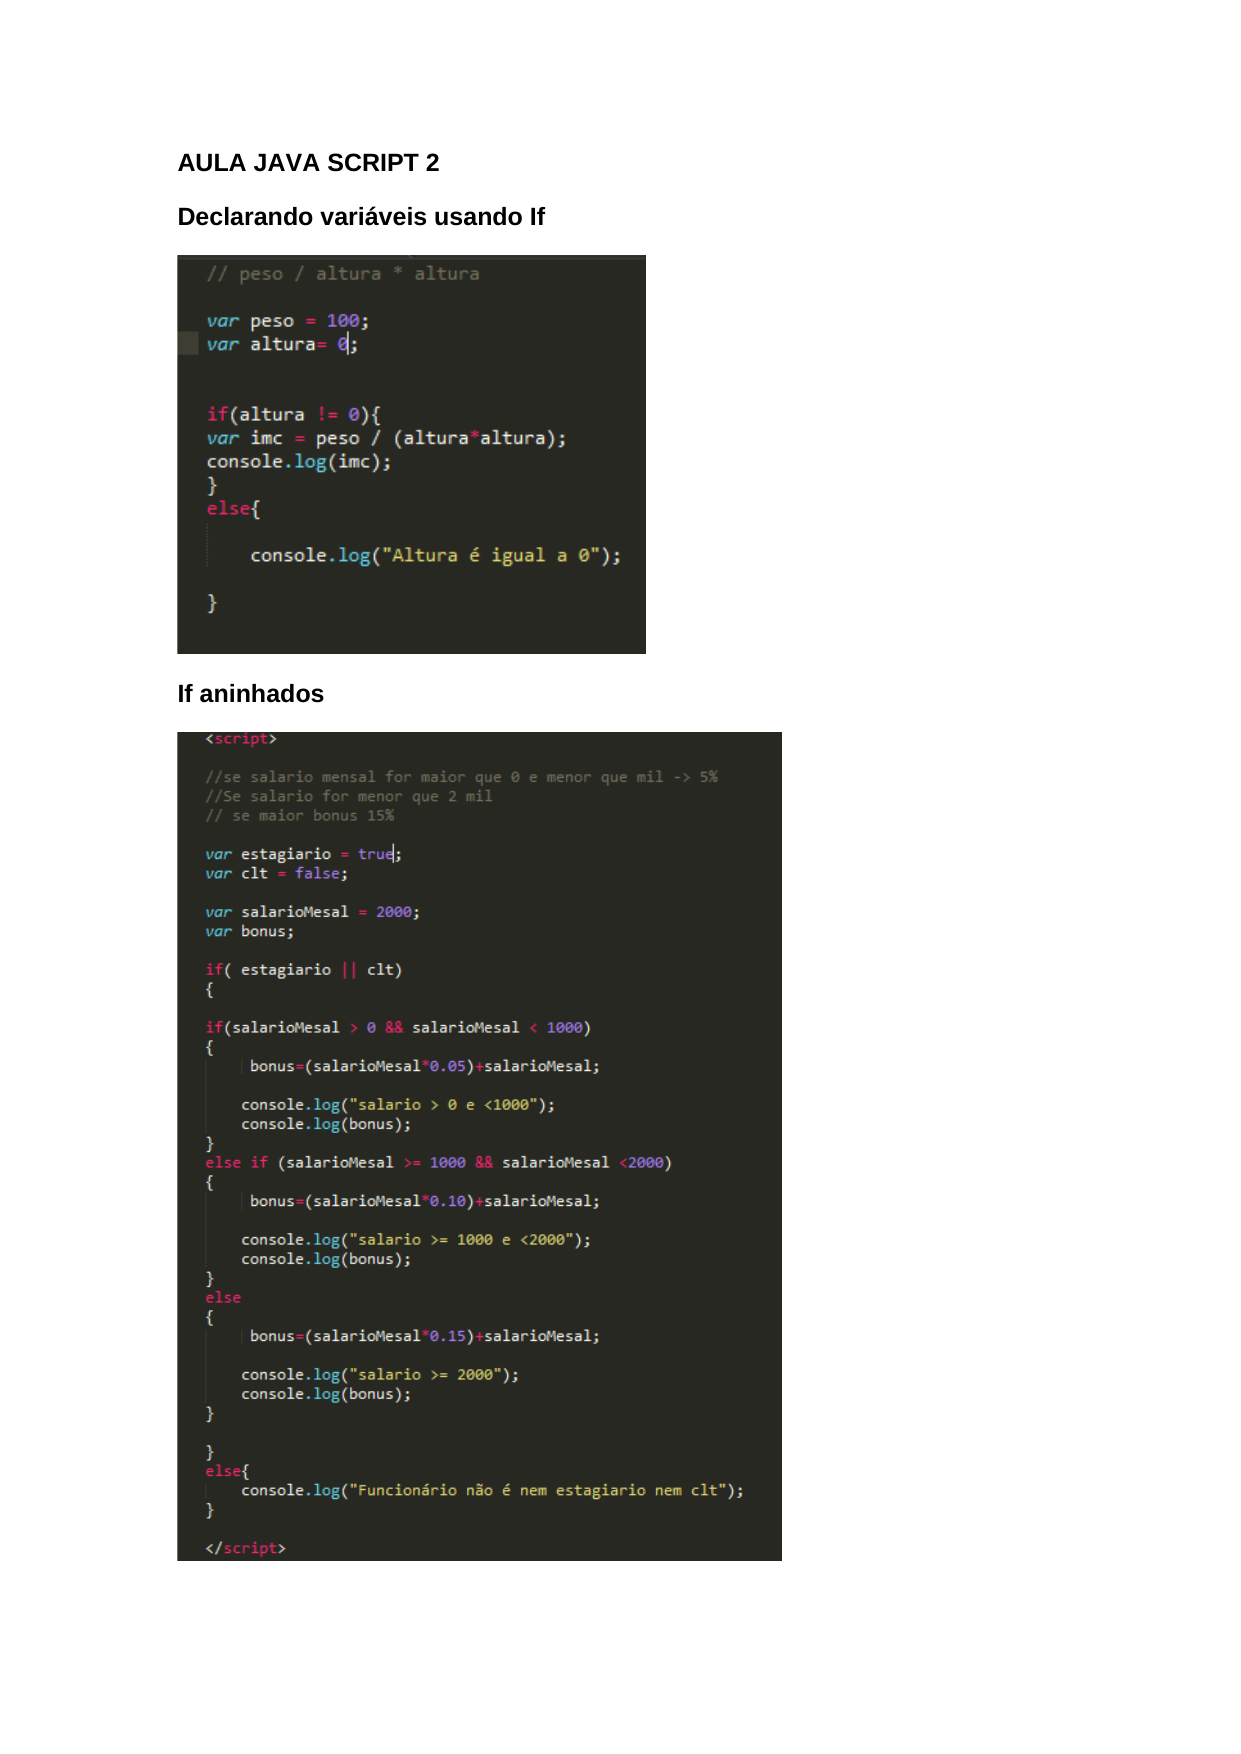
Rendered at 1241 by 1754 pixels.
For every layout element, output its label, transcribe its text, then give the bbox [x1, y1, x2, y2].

text Declarando variáveis usando If [177, 201, 1063, 230]
picture [177, 732, 782, 1561]
picture [177, 255, 646, 654]
text AULA JAVA SCRIPT 2 [177, 148, 1063, 176]
text If aninhados [177, 679, 1063, 707]
